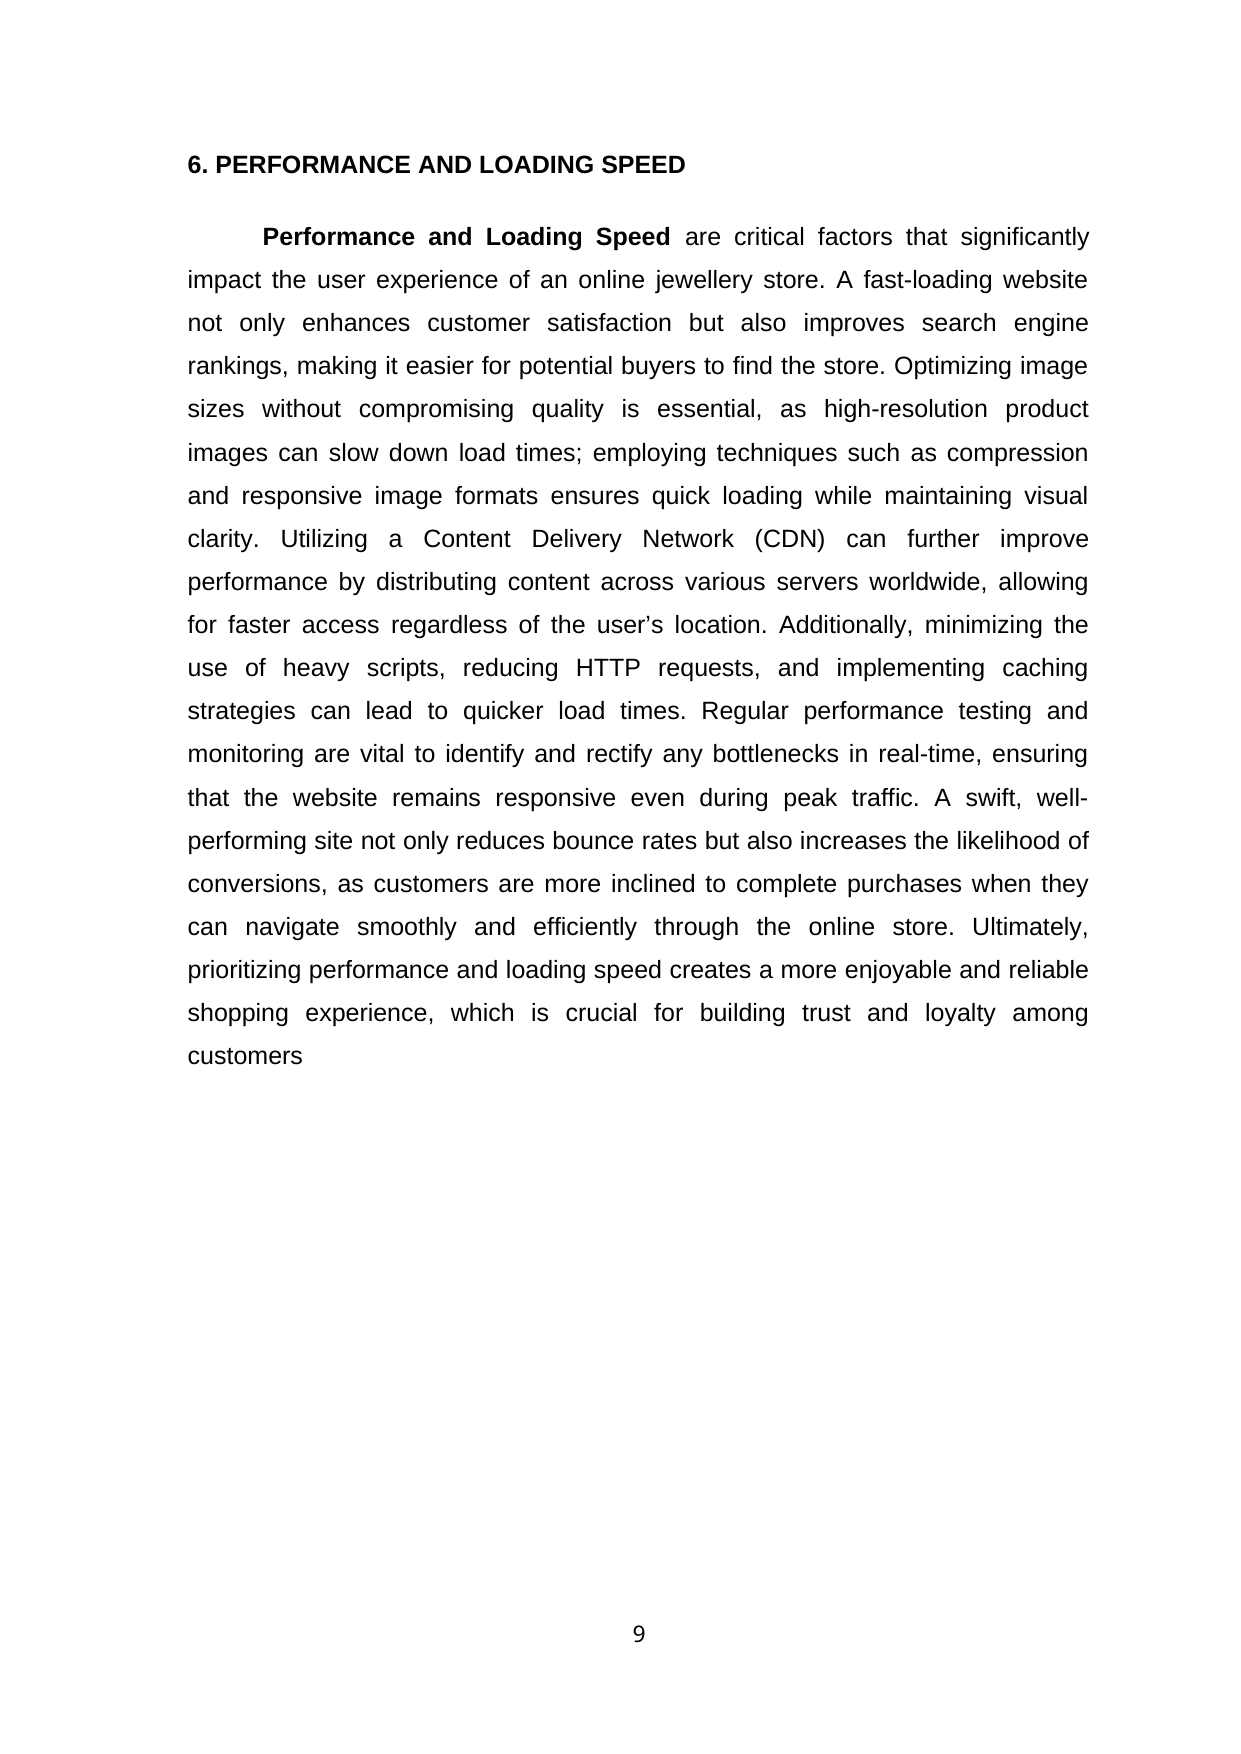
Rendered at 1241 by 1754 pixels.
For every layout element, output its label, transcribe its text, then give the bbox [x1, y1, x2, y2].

text Performance and Loading Speed are critical factors that significantly impact the user experience of an online jewellery store. A fast-loading website not only enhances customer satisfaction but also improves search engine rankings, making it easier for potential buyers to find the store. Optimizing image sizes without compromising quality is essential, as high-resolution product images can slow down load times; employing techniques such as compression and responsive image formats ensures quick loading while maintaining visual clarity. Utilizing a Content Delivery Network (CDN) can further improve performance by distributing content across various servers worldwide, allowing for faster access regardless of the user’s location. Additionally, minimizing the use of heavy scripts, reducing HTTP requests, and implementing caching strategies can lead to quicker load times. Regular performance testing and monitoring are vital to identify and rectify any bottlenecks in real-time, ensuring that the website remains responsive even during peak traffic. A swift, well-performing site not only reduces bounce rates but also increases the likelihood of conversions, as customers are more inclined to complete purchases when they can navigate smoothly and efficiently through the online store. Ultimately, prioritizing performance and loading speed creates a more enjoyable and reliable shopping experience, which is crucial for building trust and loyalty among customers [187, 222, 1090, 1070]
text 6. PERFORMANCE AND LOADING SPEED [187, 150, 1090, 179]
